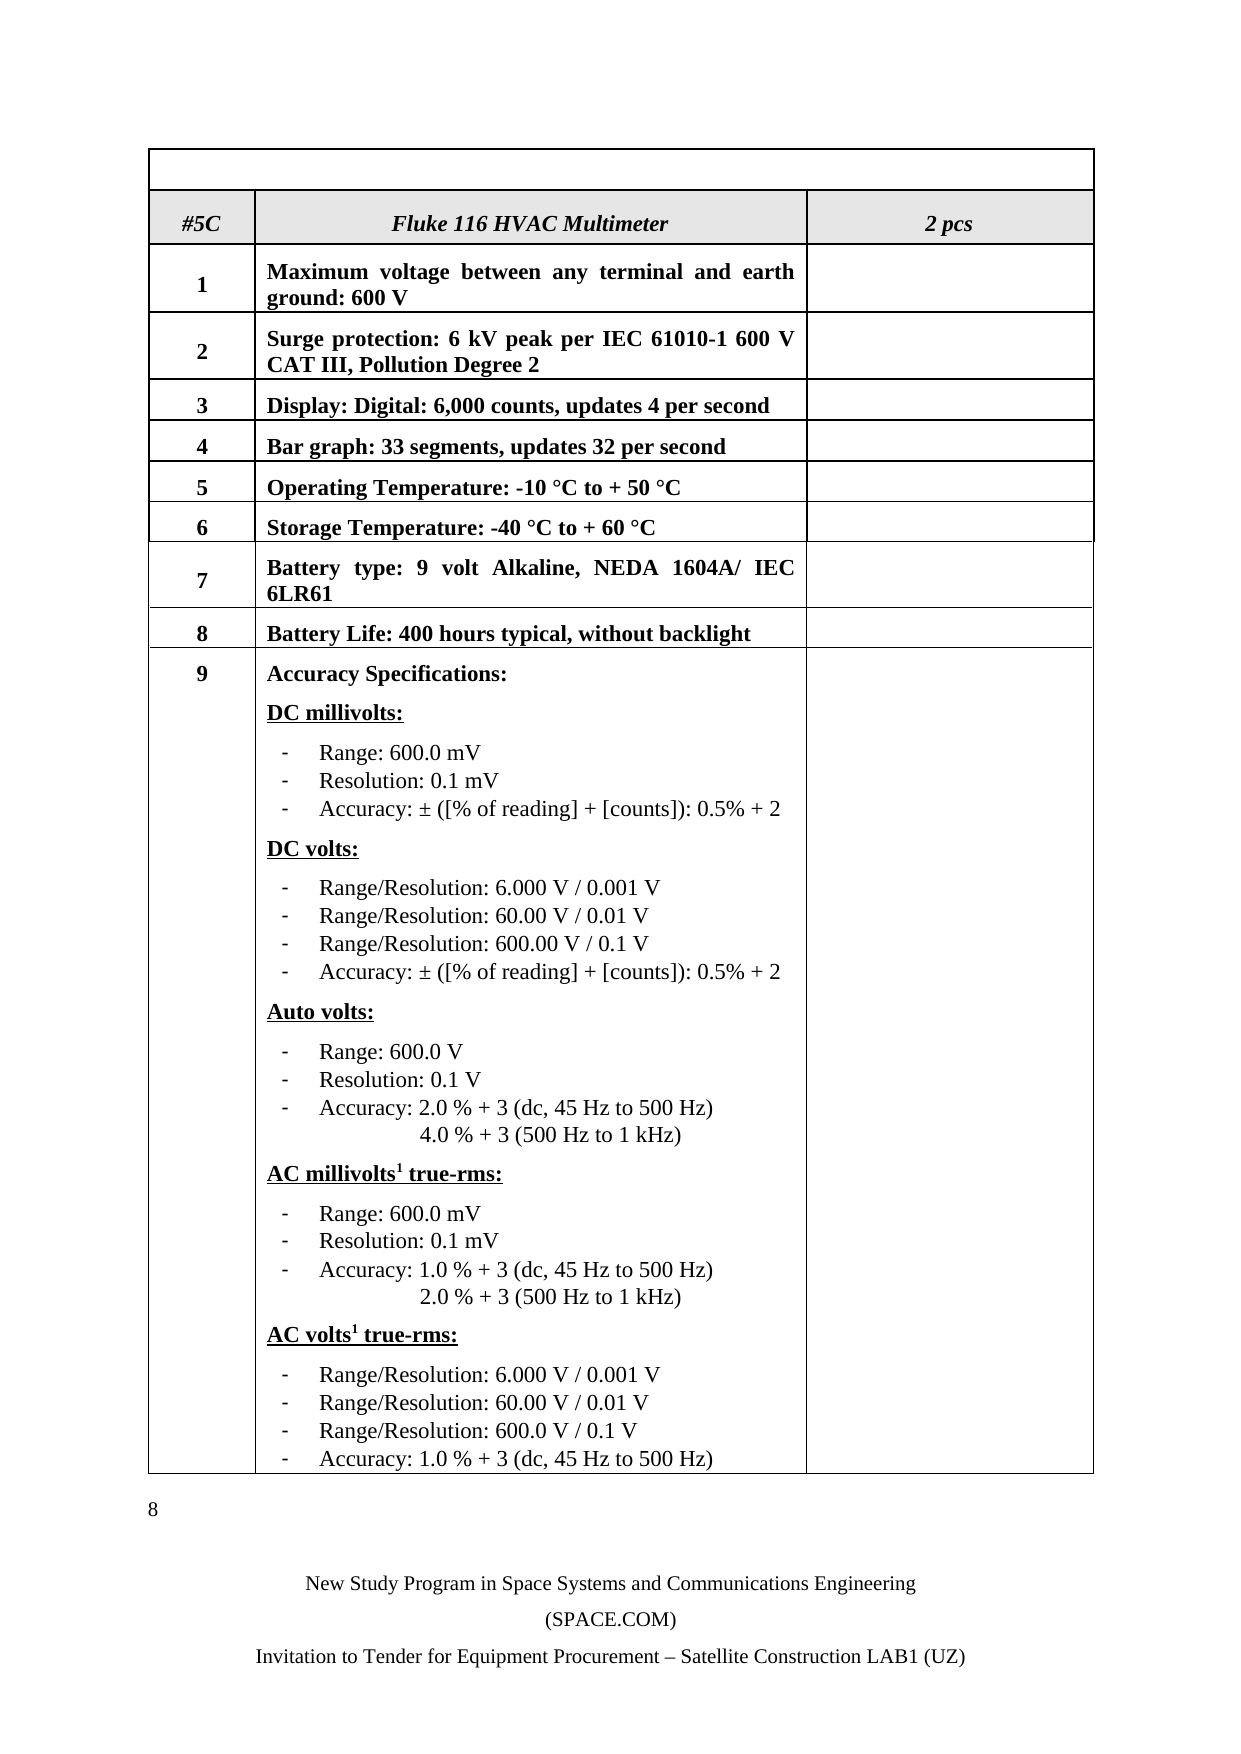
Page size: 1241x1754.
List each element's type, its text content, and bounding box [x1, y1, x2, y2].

table_cell Display: Digital: 6,000 counts, updates 4 per second [256, 380, 806, 419]
table_cell 2 [150, 313, 254, 378]
table_cell 7 [149, 542, 255, 607]
table_cell [808, 313, 1093, 378]
table_cell Battery type: 9 volt Alkaline, NEDA 1604A/ IEC 6LR61 [256, 542, 806, 607]
table_cell [808, 421, 1093, 460]
table_cell [807, 647, 1093, 1472]
table_cell 4 [150, 421, 254, 460]
table_cell [807, 607, 1093, 647]
table_cell 1 [150, 245, 254, 311]
table_cell Operating Temperature: -10 °C to + 50 °C [256, 462, 806, 501]
table_cell [808, 380, 1093, 419]
table_cell Storage Temperature: -40 °C to + 60 °C [256, 502, 806, 541]
table_cell 9 [149, 647, 255, 1472]
table_cell [150, 150, 1093, 189]
table_cell Battery Life: 400 hours typical, without backlight [256, 608, 806, 647]
table_cell 2 pcs [808, 191, 1093, 243]
table_cell 8 [149, 607, 255, 647]
table_cell 5 [150, 462, 254, 501]
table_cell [256, 648, 806, 1472]
table_cell [808, 502, 1093, 541]
table_cell [808, 245, 1093, 311]
table_cell [808, 462, 1093, 501]
table_cell Surge protection: 6 kV peak per IEC 61010-1 600 V CAT III, Pollution Degree 2 [256, 313, 806, 378]
table_cell #5C [150, 191, 254, 243]
table_cell [807, 541, 1093, 607]
table_cell Fluke 116 HVAC Multimeter [256, 191, 806, 243]
table_cell Maximum voltage between any terminal and earth ground: 600 V [256, 245, 806, 311]
table_cell Bar graph: 33 segments, updates 32 per second [256, 421, 806, 460]
table_cell 6 [150, 502, 254, 541]
table_cell 3 [150, 380, 254, 419]
